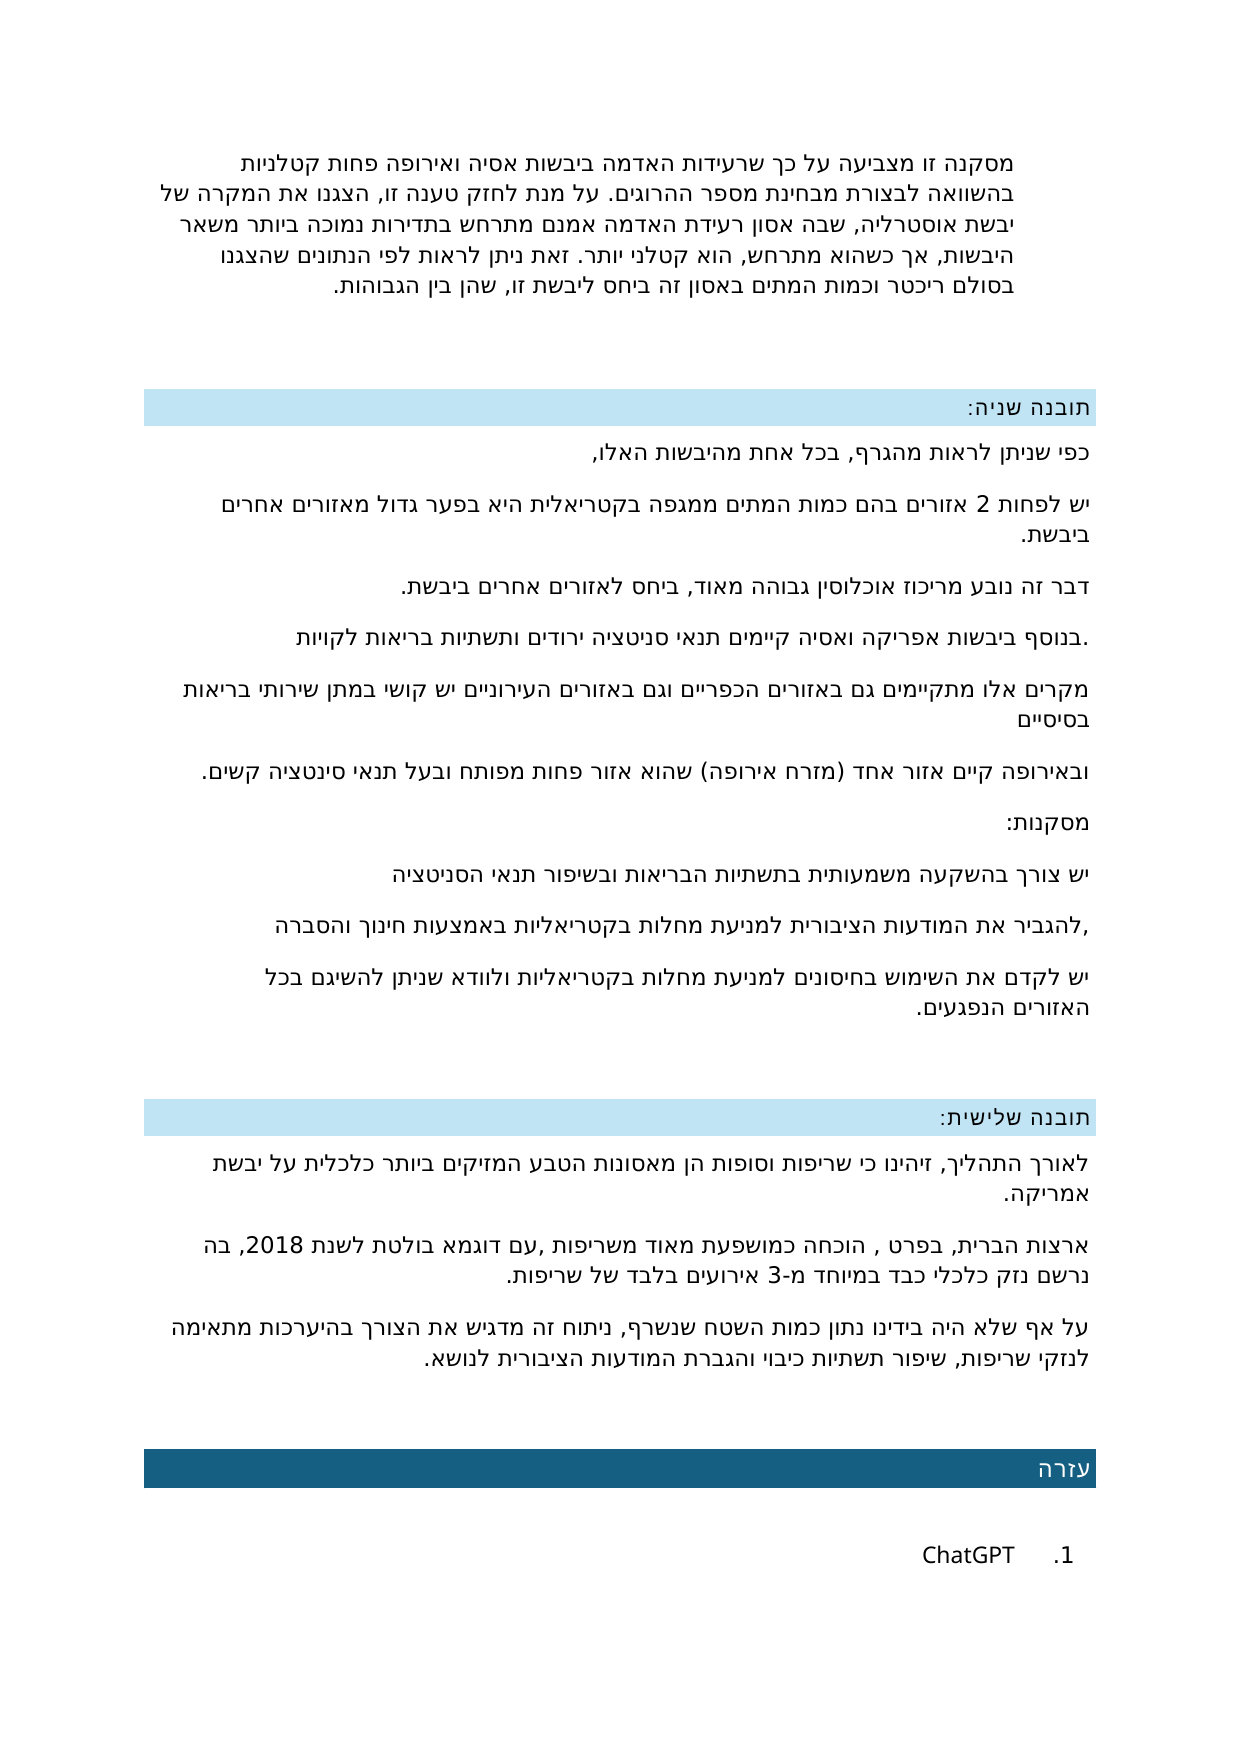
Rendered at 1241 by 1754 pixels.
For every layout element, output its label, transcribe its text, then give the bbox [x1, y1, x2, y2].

list ChatGPT [150, 1539, 1053, 1570]
text ארצות הברית, בפרט , הוכחה כמושפעת מאוד משריפות ,עם דוגמא בולטת לשנת 2018, בה נרשם נזק כלכלי כבד במיוחד מ-3 אירועים בלבד של שריפות. [150, 1232, 1090, 1289]
text ובאירופה קיים אזור אחד (מזרח אירופה) שהוא אזור פחות מפותח ובעל תנאי סינטציה קשים. [150, 758, 1090, 785]
subtitle תובנה שניה: [150, 395, 1090, 419]
subtitle תובנה שלישית: [150, 1106, 1090, 1130]
subtitle עזרה [150, 1456, 1090, 1482]
text ,להגביר את המודעות הציבורית למניעת מחלות בקטריאליות באמצעות חינוך והסברה [150, 912, 1090, 939]
text על אף שלא היה בידינו נתון כמות השטח שנשרף, ניתוח זה מדגיש את הצורך בהיערכות מתאימה לנזקי שריפות, שיפור תשתיות כיבוי והגברת המודעות הציבורית לנושא. [150, 1314, 1090, 1371]
text יש לפחות 2 אזורים בהם כמות המתים ממגפה בקטריאלית היא בפער גדול מאזורים אחרים ביבשת. [150, 491, 1090, 548]
text יש לקדם את השימוש בחיסונים למניעת מחלות בקטריאליות ולוודא שניתן להשיגם בכל האזורים הנפגעים. [150, 964, 1090, 1021]
text כפי שניתן לראות מהגרף, בכל אחת מהיבשות האלו, [150, 439, 1090, 466]
text .בנוסף ביבשות אפריקה ואסיה קיימים תנאי סניטציה ירודים ותשתיות בריאות לקויות [150, 624, 1090, 651]
text דבר זה נובע מריכוז אוכלוסין גבוהה מאוד, ביחס לאזורים אחרים ביבשת. [150, 573, 1090, 600]
text מסקנות: [150, 809, 1090, 836]
list מסקנה זו מצביעה על כך שרעידות האדמה ביבשות אסיה ואירופה פחות קטלניות בהשוואה לבצורת מבחינת מספר ההרוגים. על מנת לחזק טענה זו, הצגנו את המקרה של יבשת אוסטרליה, שבה אסון רעידת האדמה אמנם מתרחש בתדירות נמוכה ביותר משאר היבשות, אך כשהוא מתרחש, הוא קטלני יותר. זאת ניתן לראות לפי הנתונים שהצגנו בסולם ריכטר וכמות המתים באסון זה ביחס ליבשת זו, שהן בין הגבוהות. [150, 150, 1015, 299]
text מקרים אלו מתקיימים גם באזורים הכפריים וגם באזורים העירוניים יש קושי במתן שירותי בריאות בסיסיים [150, 676, 1090, 733]
text לאורך התהליך, זיהינו כי שריפות וסופות הן מאסונות הטבע המזיקים ביותר כלכלית על יבשת אמריקה. [150, 1150, 1090, 1207]
text יש צורך בהשקעה משמעותית בתשתיות הבריאות ובשיפור תנאי הסניטציה [150, 861, 1090, 888]
